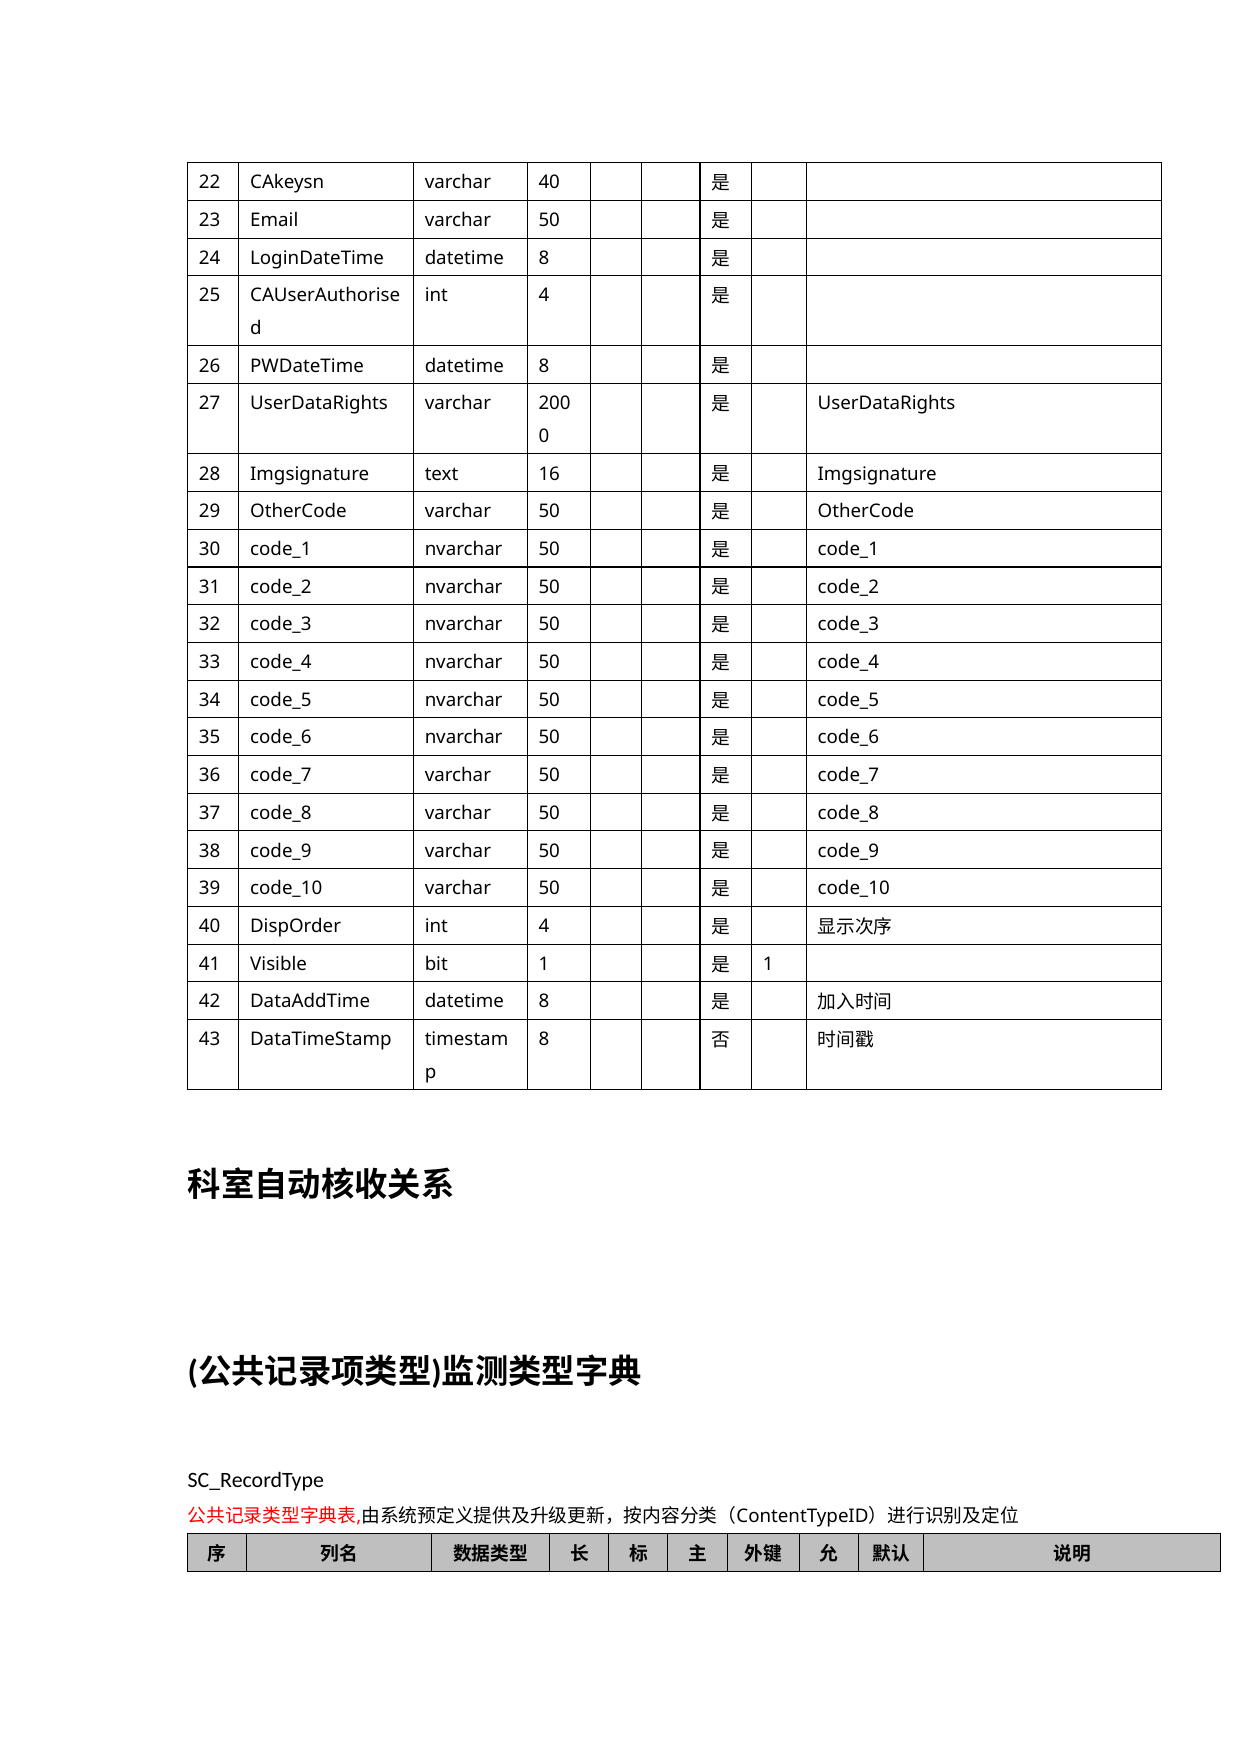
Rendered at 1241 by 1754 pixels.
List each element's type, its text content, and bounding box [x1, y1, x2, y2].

table_cell 50 [528, 201, 590, 237]
table_cell [752, 643, 806, 679]
table_header 数据类型 [432, 1534, 549, 1571]
table_cell 24 [188, 239, 238, 275]
table_cell [807, 163, 1161, 200]
table_cell 是 [701, 945, 751, 981]
table_cell varchar [414, 794, 527, 830]
table_cell code_3 [239, 605, 413, 642]
table_cell code_4 [807, 643, 1161, 679]
table_cell [642, 454, 699, 491]
table_cell code_7 [807, 756, 1161, 793]
table_cell Visible [239, 945, 413, 981]
table_cell datetime [414, 239, 527, 275]
table_cell nvarchar [414, 568, 527, 604]
table_cell 50 [528, 794, 590, 830]
table_cell [752, 276, 806, 345]
table_cell [642, 756, 699, 793]
table_cell code_6 [239, 718, 413, 755]
table_cell 43 [188, 1020, 238, 1089]
table_cell 8 [528, 239, 590, 275]
table_cell 是 [701, 568, 751, 604]
table_cell 22 [188, 163, 238, 200]
table_cell 35 [188, 718, 238, 755]
table_cell [591, 794, 641, 830]
table_cell varchar [414, 756, 527, 793]
table_cell [752, 907, 806, 943]
table_cell varchar [414, 869, 527, 906]
table_cell 25 [188, 276, 238, 345]
table_cell 32 [188, 605, 238, 642]
table_cell 41 [188, 945, 238, 981]
table_cell Imgsignature [807, 454, 1161, 491]
table_cell [642, 718, 699, 755]
table_cell [752, 982, 806, 1019]
table_cell [642, 869, 699, 906]
table_cell [642, 346, 699, 383]
table_cell [642, 1020, 699, 1089]
table_cell 42 [188, 982, 238, 1019]
table_cell varchar [414, 492, 527, 529]
table_cell [642, 605, 699, 642]
table_cell timestamp [414, 1020, 527, 1089]
table_cell 50 [528, 756, 590, 793]
text SC_RecordType [187, 1464, 1053, 1496]
table_cell 是 [701, 756, 751, 793]
table_cell 是 [701, 346, 751, 383]
table_cell 是 [701, 530, 751, 566]
table_cell 50 [528, 530, 590, 566]
table_header 长度 [550, 1534, 608, 1571]
table_cell [752, 1020, 806, 1089]
table_cell code_9 [239, 831, 413, 868]
table_cell nvarchar [414, 605, 527, 642]
table_header 默认值 [859, 1534, 923, 1571]
table_cell 是 [701, 492, 751, 529]
table_cell code_2 [807, 568, 1161, 604]
table_cell nvarchar [414, 681, 527, 717]
table_cell [642, 530, 699, 566]
table_cell [807, 346, 1161, 383]
table_cell 50 [528, 831, 590, 868]
table_cell datetime [414, 982, 527, 1019]
table_cell 8 [528, 346, 590, 383]
table_cell [591, 530, 641, 566]
table_cell [752, 681, 806, 717]
table_cell [752, 530, 806, 566]
table_cell [642, 492, 699, 529]
table_cell [642, 794, 699, 830]
table_cell [591, 681, 641, 717]
table_cell 40 [528, 163, 590, 200]
table_cell DataTimeStamp [239, 1020, 413, 1089]
table_cell [752, 794, 806, 830]
table_cell 31 [188, 568, 238, 604]
table_cell bit [414, 945, 527, 981]
table_cell 是 [701, 869, 751, 906]
table_cell 50 [528, 605, 590, 642]
table_header 列名 [247, 1534, 431, 1571]
table_cell 37 [188, 794, 238, 830]
table_cell 是 [701, 454, 751, 491]
table_cell [642, 681, 699, 717]
subtitle (公共记录项类型)监测类型字典 [187, 1336, 1053, 1401]
table_cell [591, 163, 641, 200]
table_cell varchar [414, 201, 527, 237]
table_cell DataAddTime [239, 982, 413, 1019]
table_cell varchar [414, 384, 527, 453]
table_cell code_3 [807, 605, 1161, 642]
table_cell 是 [701, 794, 751, 830]
table_cell code_6 [807, 718, 1161, 755]
table_cell [752, 384, 806, 453]
table_cell 是 [701, 718, 751, 755]
table_cell [642, 945, 699, 981]
table_cell 50 [528, 492, 590, 529]
table_cell 36 [188, 756, 238, 793]
table_header 允许空 [800, 1534, 858, 1571]
table_cell 28 [188, 454, 238, 491]
table_cell [642, 201, 699, 237]
table_cell [591, 907, 641, 943]
table_cell Email [239, 201, 413, 237]
table_cell 34 [188, 681, 238, 717]
table_cell 29 [188, 492, 238, 529]
table_cell [807, 201, 1161, 237]
table_cell varchar [414, 831, 527, 868]
table_cell nvarchar [414, 718, 527, 755]
table_cell [591, 346, 641, 383]
table_cell [642, 831, 699, 868]
table_cell nvarchar [414, 530, 527, 566]
table_cell code_1 [807, 530, 1161, 566]
table_cell code_5 [807, 681, 1161, 717]
table_cell code_9 [807, 831, 1161, 868]
table_cell int [414, 907, 527, 943]
table_cell 是 [701, 643, 751, 679]
table_cell 50 [528, 681, 590, 717]
table_cell [752, 605, 806, 642]
table_cell [752, 201, 806, 237]
table_cell 是 [701, 276, 751, 345]
table_cell OtherCode [239, 492, 413, 529]
table_cell [752, 869, 806, 906]
table_cell 50 [528, 568, 590, 604]
table_cell [752, 239, 806, 275]
table_cell 是 [701, 384, 751, 453]
table_cell 16 [528, 454, 590, 491]
table_cell 39 [188, 869, 238, 906]
table_cell PWDateTime [239, 346, 413, 383]
table_cell int [414, 276, 527, 345]
table_cell datetime [414, 346, 527, 383]
table_cell [591, 454, 641, 491]
table_cell [642, 907, 699, 943]
table_cell 是 [701, 163, 751, 200]
table_cell UserDataRights [239, 384, 413, 453]
table_cell [642, 643, 699, 679]
table_cell 4 [528, 276, 590, 345]
table_cell [591, 384, 641, 453]
table_cell Imgsignature [239, 454, 413, 491]
table_cell CAUserAuthorised [239, 276, 413, 345]
table_cell 1 [752, 945, 806, 981]
table_cell [591, 869, 641, 906]
table_cell [807, 239, 1161, 275]
table_cell 是 [701, 907, 751, 943]
table_cell 27 [188, 384, 238, 453]
table_cell 4 [528, 907, 590, 943]
table_cell [591, 568, 641, 604]
table_cell code_7 [239, 756, 413, 793]
table_cell [752, 756, 806, 793]
table_cell 50 [528, 718, 590, 755]
table_cell varchar [414, 163, 527, 200]
table_cell 是 [701, 681, 751, 717]
table_cell [752, 454, 806, 491]
table_cell code_5 [239, 681, 413, 717]
table_cell 26 [188, 346, 238, 383]
table_cell 8 [528, 1020, 590, 1089]
table_cell 否 [701, 1020, 751, 1089]
table_cell [642, 384, 699, 453]
table_cell [752, 831, 806, 868]
table_cell 是 [701, 239, 751, 275]
table_header 说明 [924, 1534, 1220, 1571]
table_cell [591, 201, 641, 237]
table_cell code_1 [239, 530, 413, 566]
table_cell [752, 568, 806, 604]
table_cell code_10 [807, 869, 1161, 906]
table_cell code_2 [239, 568, 413, 604]
table_cell CAkeysn [239, 163, 413, 200]
table_cell [591, 492, 641, 529]
table_cell [591, 643, 641, 679]
table_cell [752, 346, 806, 383]
table_cell code_10 [239, 869, 413, 906]
table_cell code_8 [239, 794, 413, 830]
text 公共记录类型字典表,由系统预定义提供及升级更新，按内容分类（ContentTypeID）进行识别及定位 [187, 1498, 1053, 1531]
table_cell 8 [528, 982, 590, 1019]
table_cell [752, 718, 806, 755]
table_cell DispOrder [239, 907, 413, 943]
table_cell [807, 276, 1161, 345]
table_cell 时间戳 [807, 1020, 1161, 1089]
table_cell [807, 945, 1161, 981]
table_header 序号 [188, 1534, 246, 1571]
table_cell UserDataRights [807, 384, 1161, 453]
table_cell [642, 163, 699, 200]
table_cell 是 [701, 831, 751, 868]
table_cell [591, 831, 641, 868]
table_header 外键 [728, 1534, 799, 1571]
table_cell [591, 982, 641, 1019]
subtitle 科室自动核收关系 [187, 1150, 1053, 1215]
table_cell nvarchar [414, 643, 527, 679]
table_header 标识 [609, 1534, 667, 1571]
table_cell OtherCode [807, 492, 1161, 529]
table_cell [642, 568, 699, 604]
table_cell [642, 982, 699, 1019]
table_cell [752, 163, 806, 200]
table_cell 40 [188, 907, 238, 943]
table_cell 是 [701, 605, 751, 642]
table_cell code_4 [239, 643, 413, 679]
table_cell [591, 718, 641, 755]
table_cell [642, 239, 699, 275]
table_cell 是 [701, 201, 751, 237]
table_cell 33 [188, 643, 238, 679]
table_header 主键 [668, 1534, 727, 1571]
table_cell 加入时间 [807, 982, 1161, 1019]
table_cell [642, 276, 699, 345]
table_cell [591, 239, 641, 275]
table_cell 30 [188, 530, 238, 566]
table_cell 显示次序 [807, 907, 1161, 943]
table_cell [591, 605, 641, 642]
table_cell 23 [188, 201, 238, 237]
table_cell [591, 1020, 641, 1089]
table_cell 是 [701, 982, 751, 1019]
table_cell [752, 492, 806, 529]
table_cell LoginDateTime [239, 239, 413, 275]
table_cell 1 [528, 945, 590, 981]
table_cell [591, 756, 641, 793]
table_cell [591, 945, 641, 981]
table_cell [591, 276, 641, 345]
table_cell 38 [188, 831, 238, 868]
table_cell 50 [528, 643, 590, 679]
table_cell 2000 [528, 384, 590, 453]
table_cell 50 [528, 869, 590, 906]
table_cell text [414, 454, 527, 491]
table_cell code_8 [807, 794, 1161, 830]
